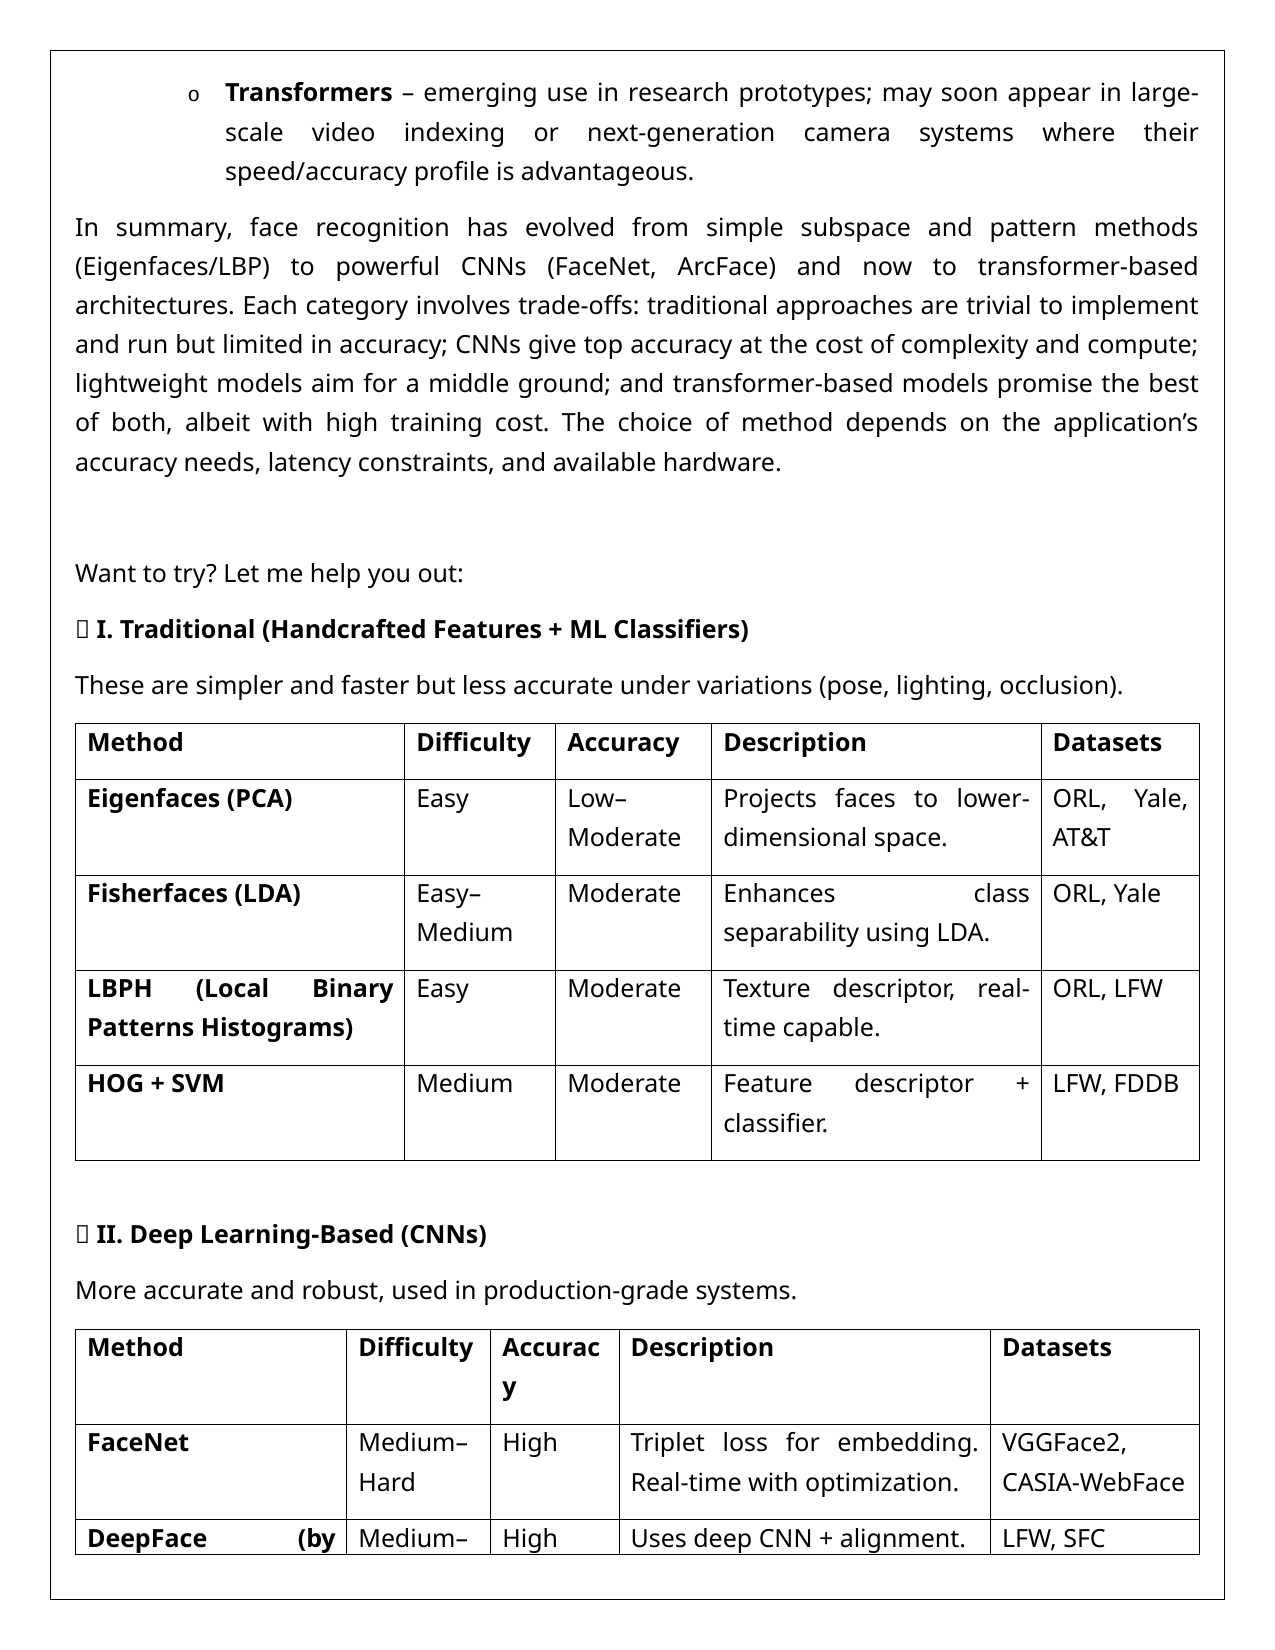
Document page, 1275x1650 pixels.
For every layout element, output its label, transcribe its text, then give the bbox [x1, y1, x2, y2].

table_header Method [76, 724, 404, 779]
table_cell Medium–Hard [347, 1520, 490, 1554]
table_cell Moderate [556, 971, 711, 1065]
table_cell Projects faces to lower-dimensional space. [712, 780, 1041, 874]
table_cell Easy–Medium [405, 876, 555, 970]
table_header Datasets [1042, 724, 1199, 779]
table_cell Low–Moderate [556, 780, 711, 874]
table_cell Easy [405, 971, 555, 1065]
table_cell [76, 1520, 346, 1554]
table_cell Moderate [556, 876, 711, 970]
text More accurate and robust, used in production-grade systems. [75, 1273, 1200, 1307]
table_header Accuracy [556, 724, 711, 779]
table_cell High [491, 1425, 619, 1519]
table_header Difficulty [347, 1330, 490, 1424]
table_cell Medium–Hard [347, 1425, 490, 1519]
table_cell HOG + SVM [76, 1066, 404, 1160]
text These are simpler and faster but less accurate under variations (pose, lighting, occlusion). [75, 667, 1200, 702]
text 🔹 II. Deep Learning-Based (CNNs) [75, 1217, 1200, 1251]
table_cell ORL, LFW [1042, 971, 1199, 1065]
table_cell Eigenfaces (PCA) [76, 780, 404, 874]
table_cell Fisherfaces (LDA) [76, 876, 404, 970]
table_cell Enhances class separability using LDA. [712, 876, 1041, 970]
text 🔹 I. Traditional (Handcrafted Features + ML Classifiers) [75, 612, 1200, 646]
table_cell Easy [405, 780, 555, 874]
table_cell FaceNet [76, 1425, 346, 1519]
table_cell High [491, 1520, 619, 1554]
table_header Description [712, 724, 1041, 779]
table_header Datasets [991, 1330, 1199, 1424]
list Transformers – emerging use in research prototypes; may soon appear in large-scale video indexing or next-generation camera systems where their speed/accuracy profile is advantageous. [187, 75, 1200, 187]
table_cell Feature descriptor + classifier. [712, 1066, 1041, 1160]
table_cell LFW, FDDB [1042, 1066, 1199, 1160]
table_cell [620, 1520, 990, 1554]
table_cell ORL, Yale [1042, 876, 1199, 970]
table_cell ORL, Yale, AT&T [1042, 780, 1199, 874]
table_header Difficulty [405, 724, 555, 779]
table_cell Texture descriptor, real-time capable. [712, 971, 1041, 1065]
table_cell Moderate [556, 1066, 711, 1160]
table_cell Triplet loss for embedding. Real-time with optimization. [620, 1425, 990, 1519]
table_cell LFW, SFC [991, 1520, 1199, 1554]
table_cell LBPH (Local Binary Patterns Histograms) [76, 971, 404, 1065]
text Want to try? Let me help you out: [75, 556, 1200, 590]
table_header Method [76, 1330, 346, 1424]
table_header Accuracy [491, 1330, 619, 1424]
table_cell Medium [405, 1066, 555, 1160]
text In summary, face recognition has evolved from simple subspace and pattern methods (Eigenfaces/LBP) to powerful CNNs (FaceNet, ArcFace) and now to transformer-based architectures. Each category involves trade-offs: traditional approaches are trivial to implement and run but limited in accuracy; CNNs give top accuracy at the cost of complexity and compute; lightweight models aim for a middle ground; and transformer-based models promise the best of both, albeit with high training cost. The choice of method depends on the application’s accuracy needs, latency constraints, and available hardware. [75, 209, 1200, 478]
table_header Description [620, 1330, 990, 1424]
table_cell VGGFace2, CASIA-WebFace [991, 1425, 1199, 1519]
